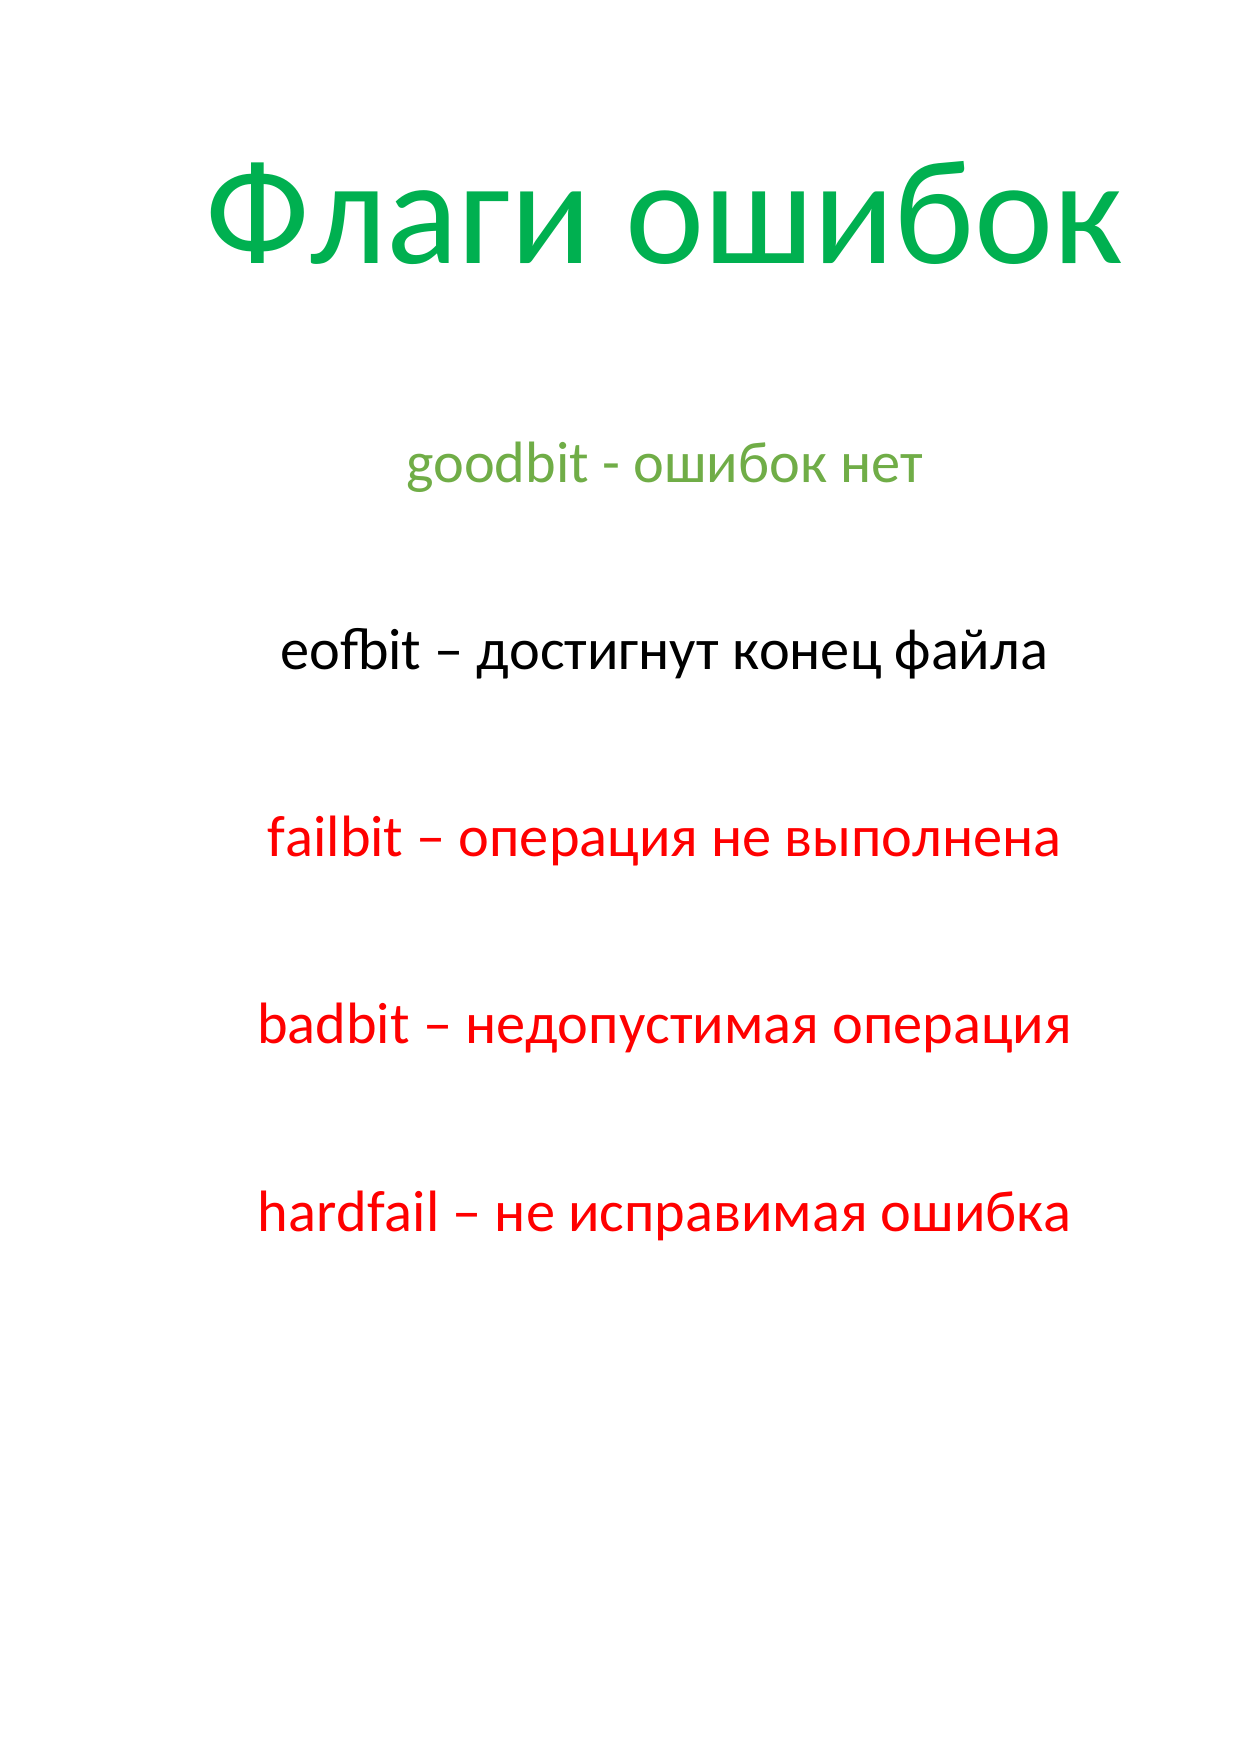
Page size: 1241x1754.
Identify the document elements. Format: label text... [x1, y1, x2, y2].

text badbit – недопустимая операция [177, 987, 1152, 1058]
text failbit – операция не выполнена [177, 800, 1152, 871]
text eofbit – достигнут конец файла [177, 613, 1152, 684]
text Флаги ошибок [177, 118, 1152, 301]
text hardfail – не исправимая ошибка [177, 1174, 1152, 1246]
text goodbit - ошибок нет [177, 426, 1152, 497]
